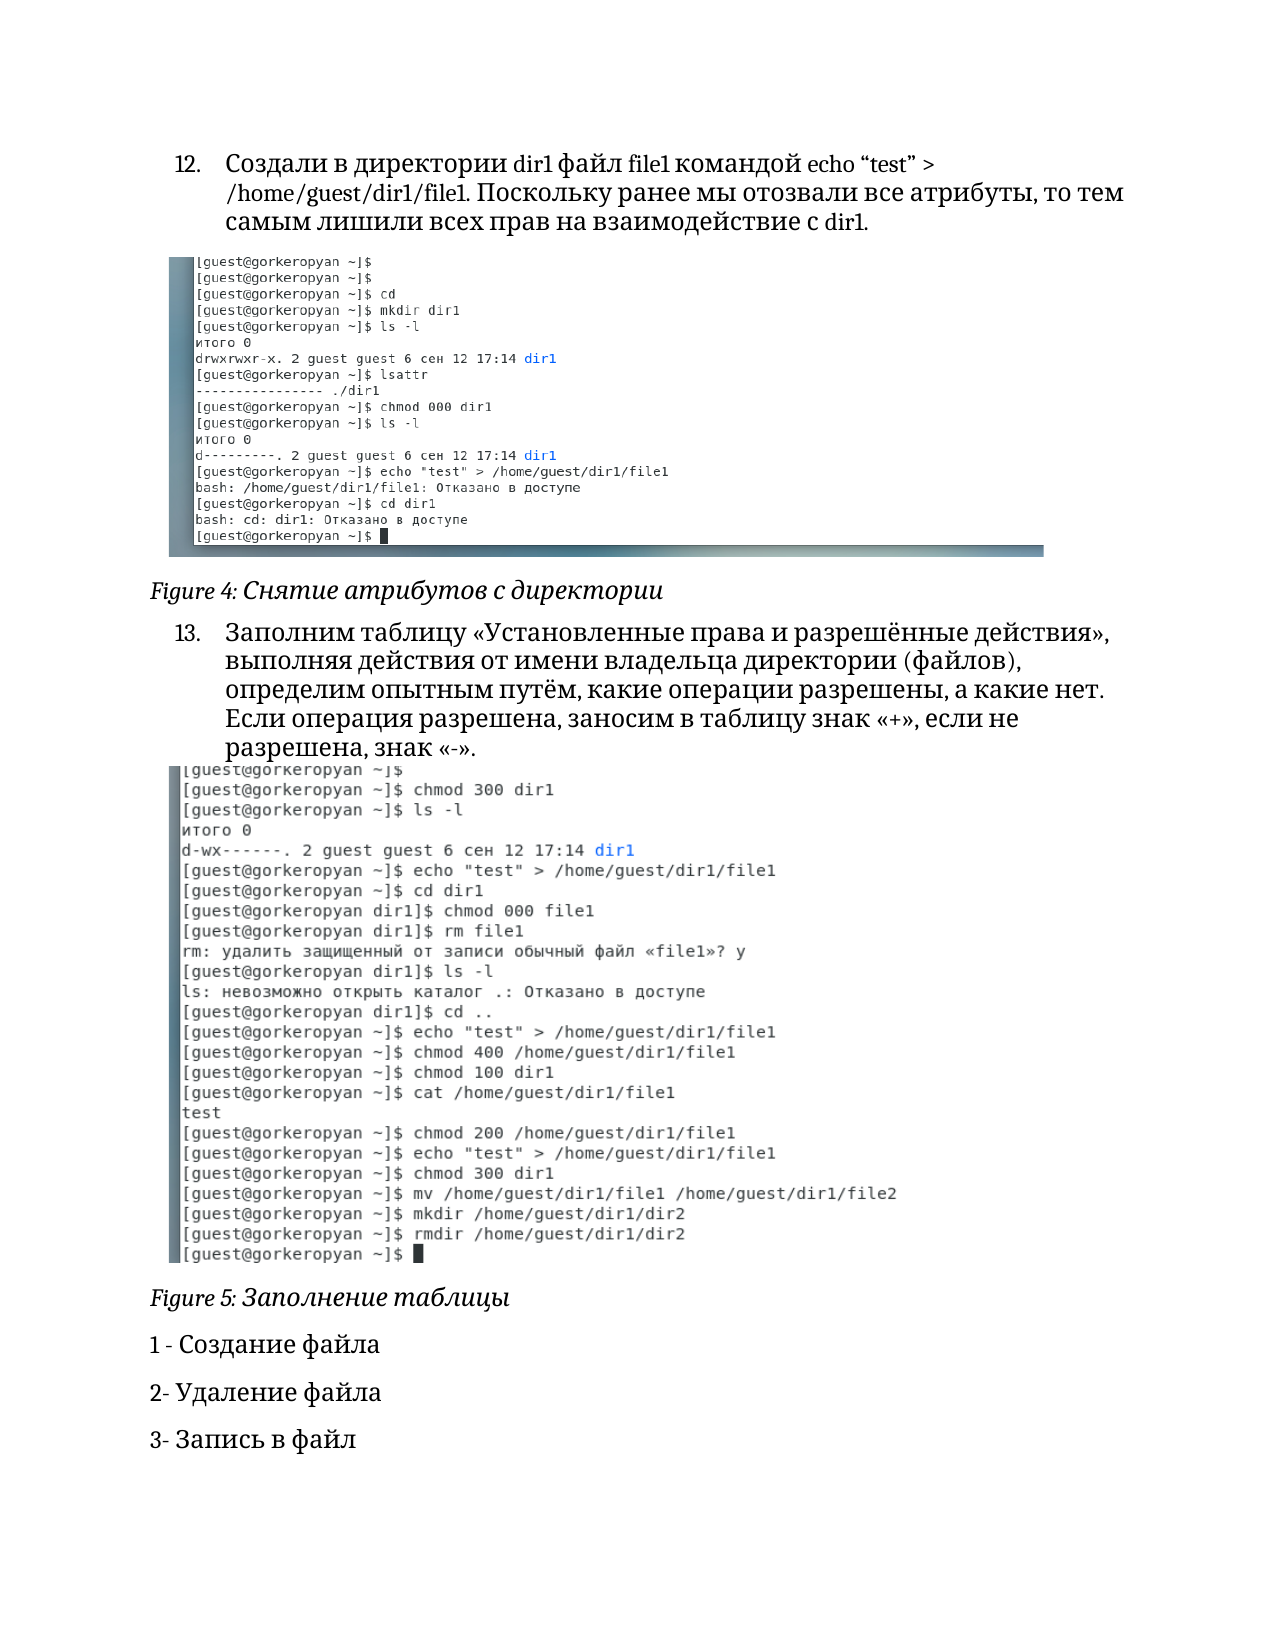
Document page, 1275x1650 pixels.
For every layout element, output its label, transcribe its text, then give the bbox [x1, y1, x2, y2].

list Создали в директории dir1 файл file1 командой echo “test” > /home/guest/dir1/file1. Поскольку ранее мы отозвали все атрибуты, то тем самым лишили всех прав на взаимодействие с dir1. [175, 150, 1125, 236]
picture [168, 766, 1044, 1263]
text Figure 4: Снятие атрибутов с директории [150, 577, 1125, 606]
text 1 - Создание файла [150, 1331, 1125, 1360]
text 2- Удаление файла [150, 1379, 1125, 1407]
text Figure 5: Заполнение таблицы [150, 1284, 1125, 1312]
text 3- Запись в файл [150, 1426, 1125, 1455]
picture [168, 257, 1044, 557]
list Заполним таблицу «Установленные права и разрешённые действия», выполняя действия от имени владельца директории (файлов), определим опытным путём, какие операции разрешены, а какие нет. Если операция разрешена, заносим в таблицу знак «+», если не разрешена, знак «-». [175, 618, 1125, 762]
